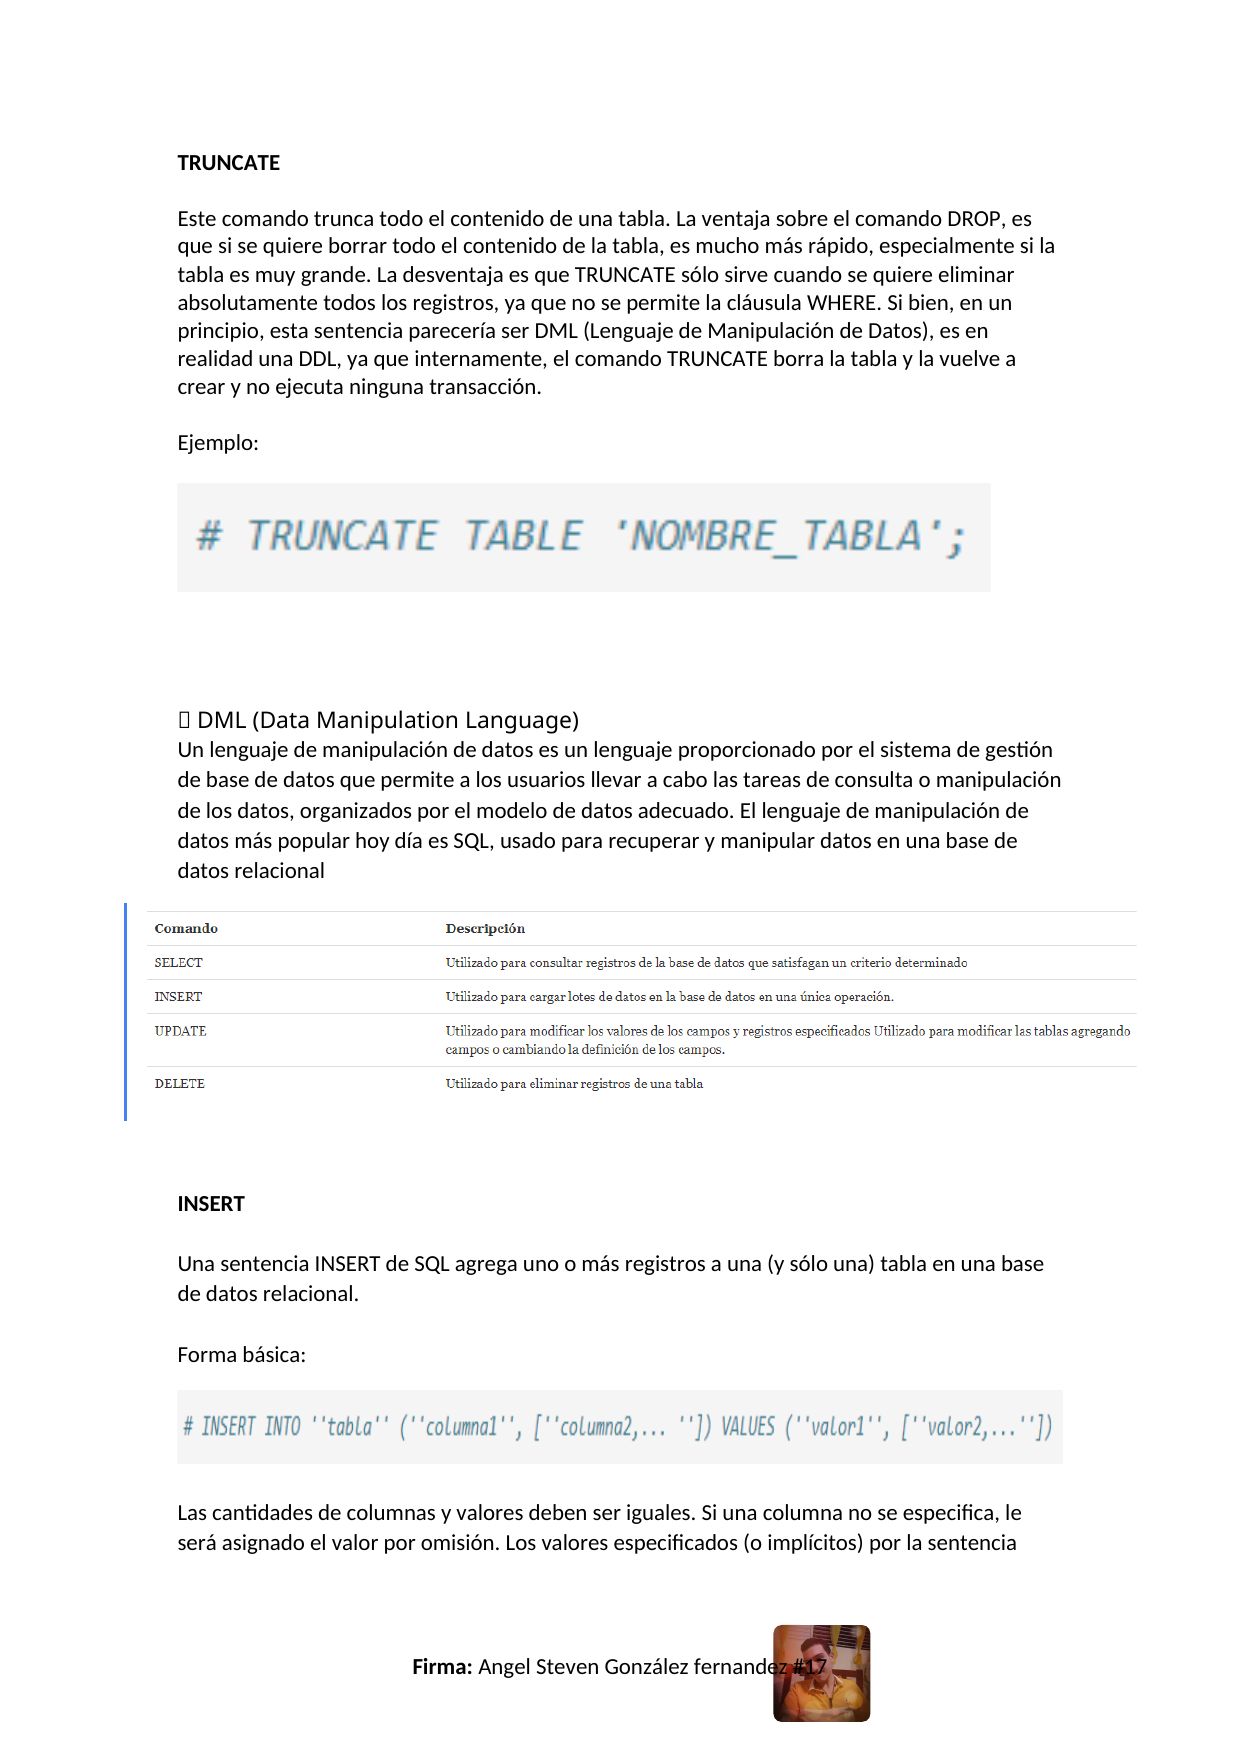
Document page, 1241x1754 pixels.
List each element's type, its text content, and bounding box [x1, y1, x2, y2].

picture [177, 483, 991, 592]
text Ejemplo: [177, 428, 1063, 456]
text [177, 1498, 1063, 1556]
text Este comando trunca todo el contenido de una tabla. La ventaja sobre el comando DROP, es que si se quiere borrar todo el contenido de la tabla, es mucho más rápido, especialmente si la tabla es muy grande. La desventaja es que TRUNCATE sólo sirve cuando se quiere eliminar absolutamente todos los registros, ya que no se permite la cláusula WHERE. Si bien, en un principio, esta sentencia parecería ser DML (Lenguaje de Manipulación de Datos), es en realidad una DDL, ya que internamente, el comando TRUNCATE borra la tabla y la vuelve a crear y no ejecuta ninguna transacción. [177, 204, 1063, 400]
picture [177, 1390, 1063, 1464]
picture [773, 1624, 871, 1722]
text  DML (Data Manipulation Language) [177, 704, 1063, 735]
text Forma básica: [177, 1340, 1063, 1368]
text Un lenguaje de manipulación de datos es un lenguaje proporcionado por el sistema de gestión de base de datos que permite a los usuarios llevar a cabo las tareas de consulta o manipulación de los datos, organizados por el modelo de datos adecuado. El lenguaje de manipulación de datos más popular hoy día es SQL, usado para recuperar y manipular datos en una base de datos relacional [177, 735, 1063, 884]
text Una sentencia INSERT de SQL agrega uno o más registros a una (y sólo una) tabla en una base de datos relacional. [177, 1249, 1063, 1307]
text INSERT [177, 1189, 1063, 1217]
picture [124, 903, 1137, 1121]
text TRUNCATE [177, 148, 1063, 176]
